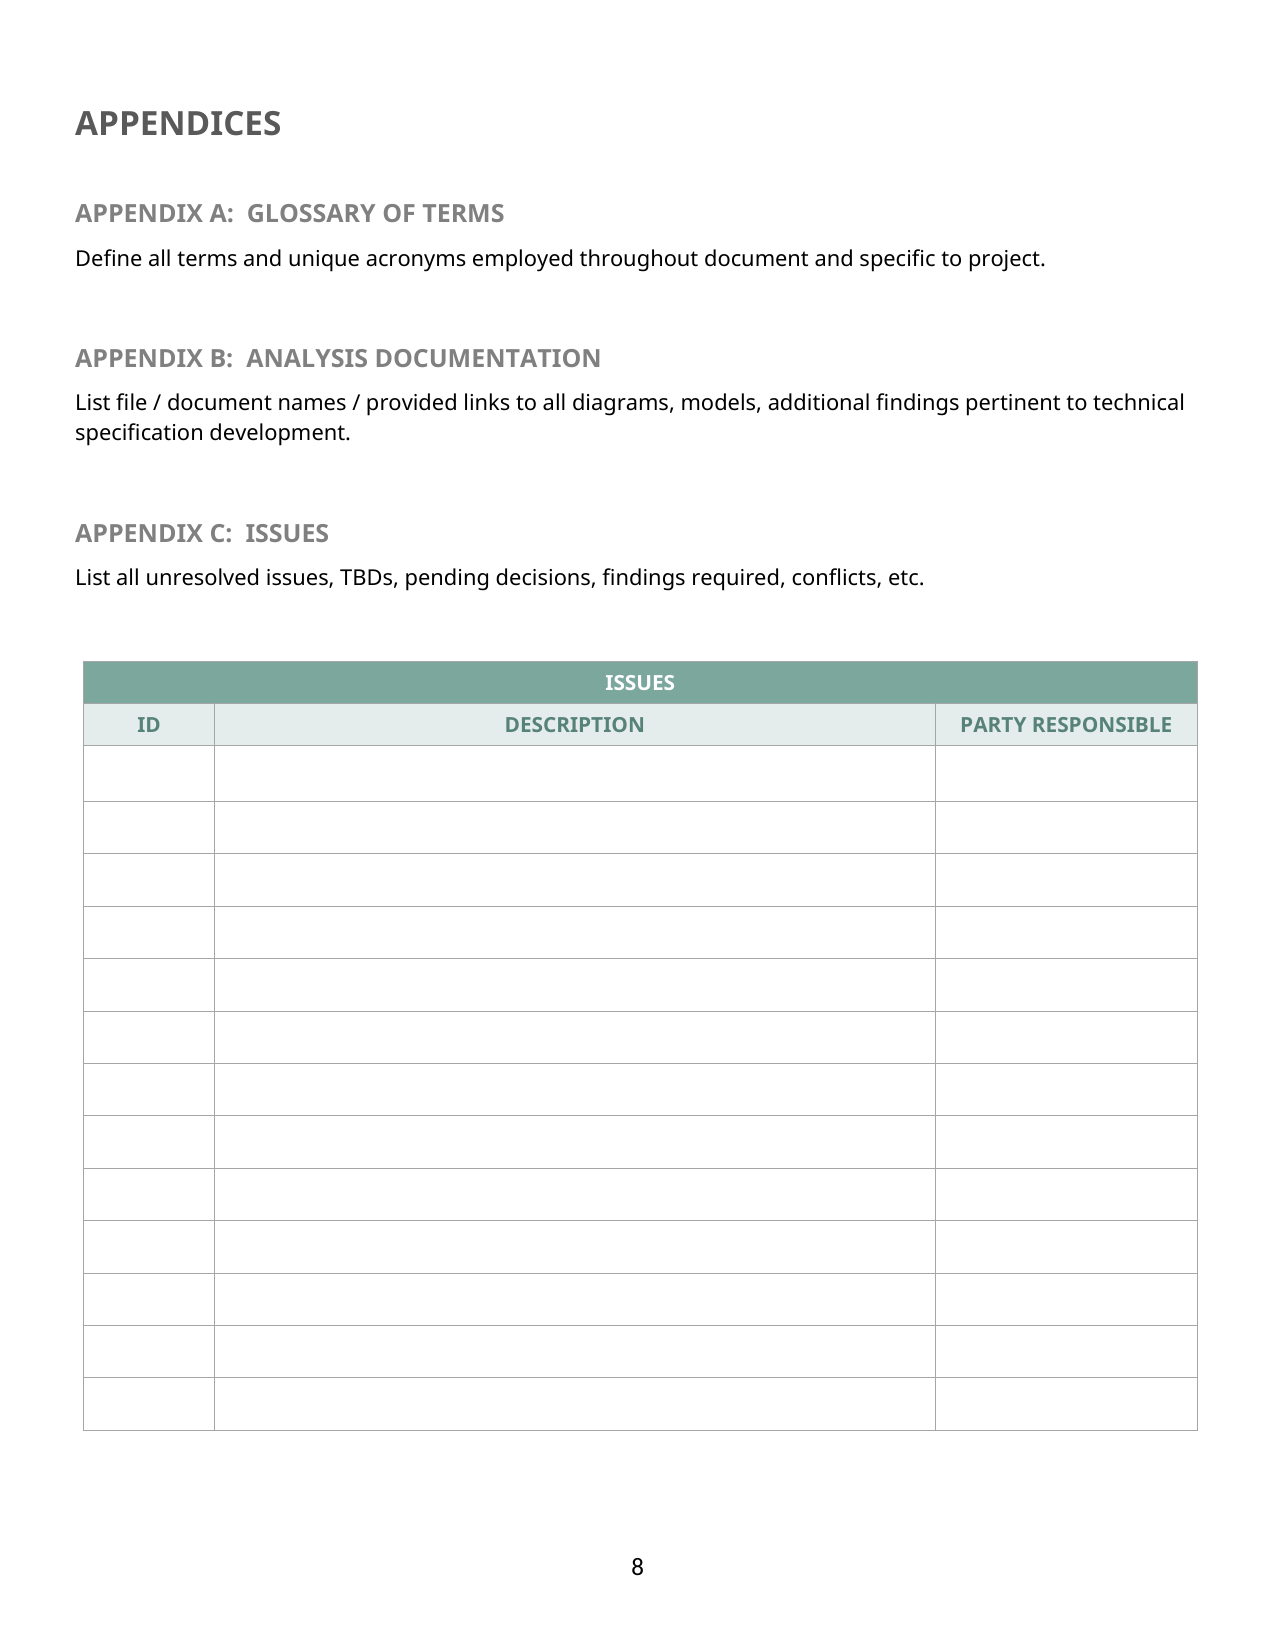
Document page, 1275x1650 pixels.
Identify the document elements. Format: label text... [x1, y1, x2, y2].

table_header ISSUES [84, 662, 1197, 703]
table_cell [84, 854, 214, 906]
table_cell [936, 1012, 1197, 1063]
table_cell [215, 854, 935, 906]
table_cell [215, 1169, 935, 1220]
table_cell [936, 1064, 1197, 1115]
table_cell [84, 1378, 214, 1430]
table_cell ID [84, 704, 214, 745]
table_cell [936, 1378, 1197, 1430]
table_cell [84, 907, 214, 958]
table_cell [215, 746, 935, 801]
table_cell [936, 1169, 1197, 1220]
table_cell [215, 802, 935, 853]
table_cell [215, 1064, 935, 1115]
table_cell DESCRIPTION [215, 704, 935, 745]
table_cell [215, 1221, 935, 1272]
table_cell PARTY RESPONSIBLE [936, 704, 1197, 745]
subtitle APPENDIX A: GLOSSARY OF TERMS [75, 196, 1200, 230]
table_cell [936, 1326, 1197, 1377]
table_cell [936, 1221, 1197, 1272]
table_cell [936, 907, 1197, 958]
table_cell [84, 746, 214, 801]
table_cell [936, 802, 1197, 853]
text List all unresolved issues, TBDs, pending decisions, findings required, conflicts, etc. [75, 562, 1200, 592]
table_cell [936, 854, 1197, 906]
subtitle APPENDIX C: ISSUES [75, 515, 1200, 549]
table_cell [215, 1326, 935, 1377]
table_cell [936, 1116, 1197, 1168]
subtitle APPENDICES [75, 100, 1200, 145]
table_cell [936, 746, 1197, 801]
table_cell [84, 1274, 214, 1325]
table_cell [84, 959, 214, 1011]
table_cell [215, 1116, 935, 1168]
table_cell [84, 1221, 214, 1272]
text Define all terms and unique acronyms employed throughout document and specific to project. [75, 243, 1200, 272]
table_cell [84, 1169, 214, 1220]
table_cell [215, 1012, 935, 1063]
table_cell [84, 1116, 214, 1168]
table_cell [84, 1064, 214, 1115]
table_cell [215, 1378, 935, 1430]
table_cell [215, 959, 935, 1011]
table_cell [84, 802, 214, 853]
text List file / document names / provided links to all diagrams, models, additional findings pertinent to technical specification development. [75, 387, 1200, 447]
table_cell [84, 1012, 214, 1063]
table_cell [936, 959, 1197, 1011]
table_cell [215, 907, 935, 958]
table_cell [936, 1274, 1197, 1325]
table_cell [84, 1326, 214, 1377]
subtitle APPENDIX B: ANALYSIS DOCUMENTATION [75, 341, 1200, 374]
table_cell [215, 1274, 935, 1325]
